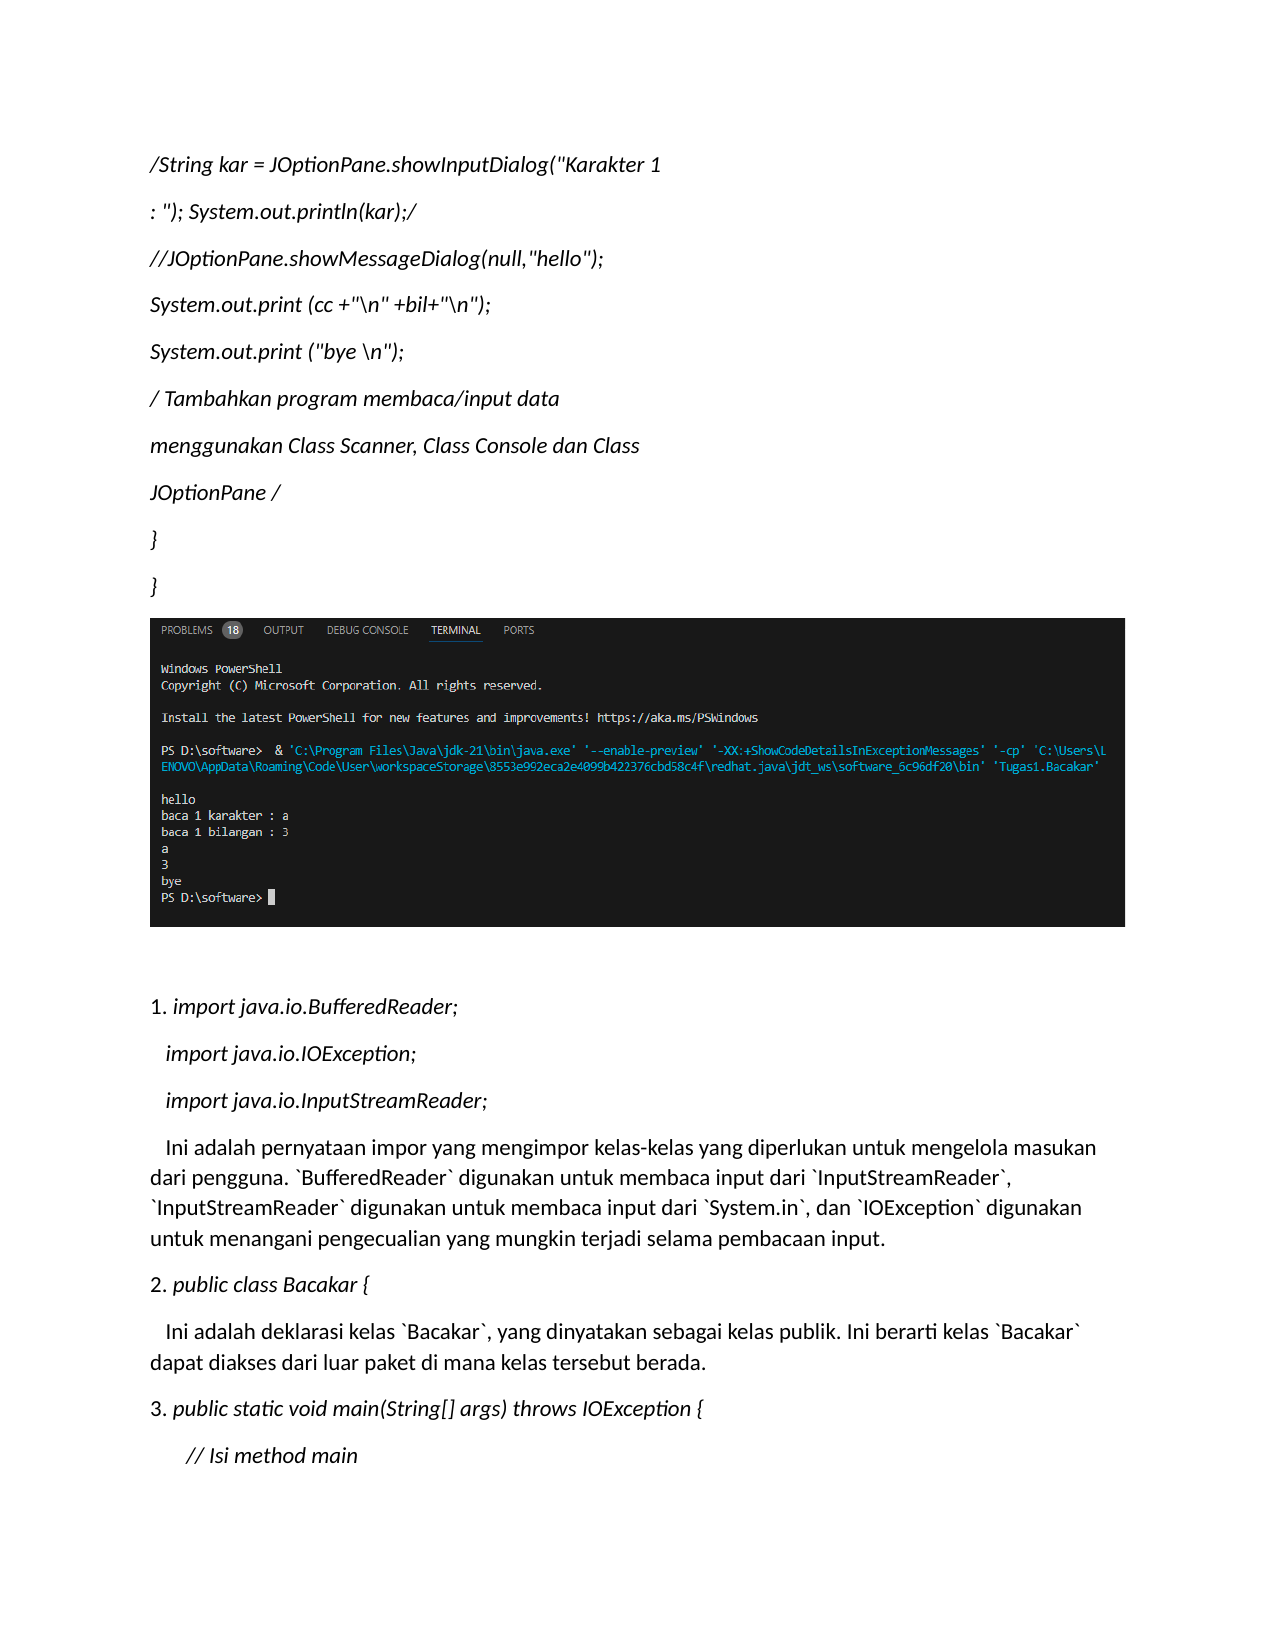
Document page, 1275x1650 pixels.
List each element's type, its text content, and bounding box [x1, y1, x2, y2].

picture [150, 618, 1125, 927]
text //JOptionPane.showMessageDialog(null,"hello"); [150, 244, 1125, 272]
text } [150, 572, 1125, 600]
text import java.io.IOException; [150, 1039, 1125, 1067]
text 3. public static void main(String[] args) throws IOException { [150, 1394, 1125, 1423]
text import java.io.InputStreamReader; [150, 1086, 1125, 1114]
text 2. public class Bacakar { [150, 1271, 1125, 1299]
text JOptionPane / [150, 478, 1125, 506]
text // Isi method main [150, 1441, 1125, 1469]
text : "); System.out.println(kar);/ [150, 197, 1125, 225]
text Ini adalah deklarasi kelas `Bacakar`, yang dinyatakan sebagai kelas publik. Ini berarti kelas `Bacakar` dapat diakses dari luar paket di mana kelas tersebut berada. [150, 1317, 1125, 1376]
text / Tambahkan program membaca/input data [150, 384, 1125, 412]
text /String kar = JOptionPane.showInputDialog("Karakter 1 [150, 150, 1125, 178]
text System.out.print ("bye \n"); [150, 337, 1125, 366]
text menggunakan Class Scanner, Class Console dan Class [150, 431, 1125, 459]
text 1. import java.io.BufferedReader; [150, 992, 1125, 1021]
text Ini adalah pernyataan impor yang mengimpor kelas-kelas yang diperlukan untuk mengelola masukan dari pengguna. `BufferedReader` digunakan untuk membaca input dari `InputStreamReader`, `InputStreamReader` digunakan untuk membaca input dari `System.in`, dan `IOException` digunakan untuk menangani pengecualian yang mungkin terjadi selama pembacaan input. [150, 1133, 1125, 1252]
text System.out.print (cc +"\n" +bil+"\n"); [150, 291, 1125, 319]
text } [150, 525, 1125, 553]
